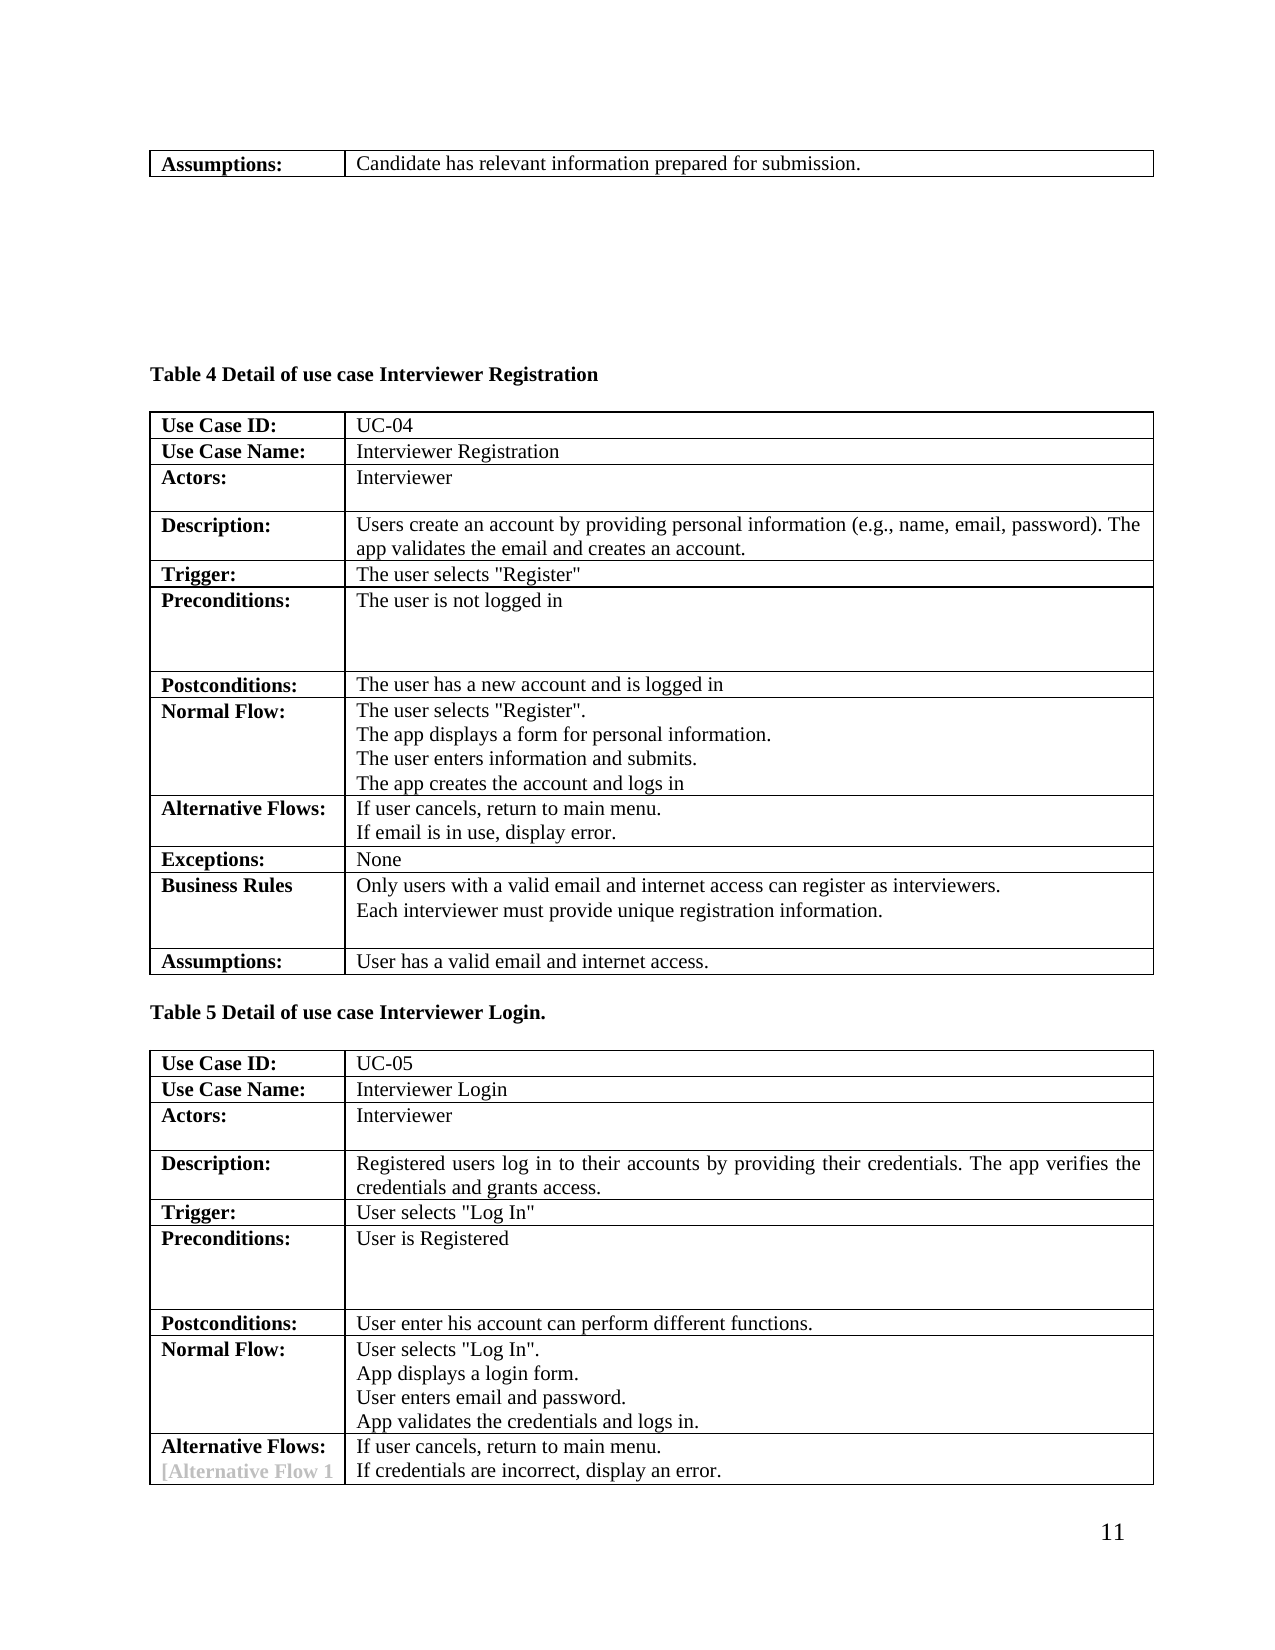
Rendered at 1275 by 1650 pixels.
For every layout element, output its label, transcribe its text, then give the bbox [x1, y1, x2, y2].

table_cell Trigger: [151, 1200, 344, 1225]
table_cell The user has a new account and is logged in [346, 672, 1153, 697]
table_cell Alternative Flows: [151, 796, 344, 846]
table_cell Interviewer Registration [346, 439, 1153, 463]
table_cell Preconditions: [151, 1226, 344, 1309]
table_cell If user cancels, return to main menu. If email is in use, display error. [346, 796, 1153, 846]
table_cell Actors: [151, 465, 344, 511]
table_cell The user is not logged in [346, 588, 1153, 671]
table_cell Normal Flow: [151, 698, 344, 794]
table_cell Trigger: [151, 561, 344, 586]
table_cell Use Case Name: [151, 439, 344, 463]
table_cell User enter his account can perform different functions. [346, 1310, 1153, 1335]
table_cell Postconditions: [151, 1310, 344, 1335]
table_cell Description: [151, 1151, 344, 1199]
table_cell Registered users log in to their accounts by providing their credentials. The app verifies the credentials and grants access. [346, 1151, 1153, 1199]
table_cell The user selects "Register". The app displays a form for personal information. The user enters information and submits. The app creates the account and logs in [346, 698, 1153, 794]
table_cell Interviewer Login [346, 1077, 1153, 1102]
table_cell Users create an account by providing personal information (e.g., name, email, password). The app validates the email and creates an account. [346, 512, 1153, 560]
table_cell Assumptions: [151, 949, 344, 974]
table_cell Exceptions: [151, 847, 344, 872]
table_cell Only users with a valid email and internet access can register as interviewers. Each interviewer must provide unique registration information. [346, 873, 1153, 948]
table_cell Candidate has relevant information prepared for submission. [346, 151, 1153, 176]
text Table 5 Detail of use case Interviewer Login. [150, 1000, 1125, 1025]
table_cell Actors: [151, 1103, 344, 1149]
table_cell The user selects "Register" [346, 561, 1153, 586]
table_cell User is Registered [346, 1226, 1153, 1309]
table_cell User selects "Log In" [346, 1200, 1153, 1225]
table_cell User has a valid email and internet access. [346, 949, 1153, 974]
table_cell Use Case Name: [151, 1077, 344, 1102]
table_cell Postconditions: [151, 672, 344, 697]
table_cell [151, 1434, 344, 1484]
table_cell Description: [151, 512, 344, 560]
table_cell Business Rules [151, 873, 344, 948]
table_cell Assumptions: [151, 151, 344, 176]
table_cell None [346, 847, 1153, 872]
table_header Use Case ID: [151, 413, 344, 437]
text Table 4 Detail of use case Interviewer Registration [150, 361, 1125, 386]
table_header UC-05 [346, 1051, 1153, 1076]
table_cell Interviewer [346, 1103, 1153, 1149]
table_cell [346, 1434, 1153, 1484]
table_header Use Case ID: [151, 1051, 344, 1076]
table_cell Normal Flow: [151, 1336, 344, 1433]
table_cell Interviewer [346, 465, 1153, 511]
table_cell User selects "Log In". App displays a login form. User enters email and password. App validates the credentials and logs in. [346, 1336, 1153, 1433]
table_cell Preconditions: [151, 588, 344, 671]
table_header UC-04 [346, 413, 1153, 437]
